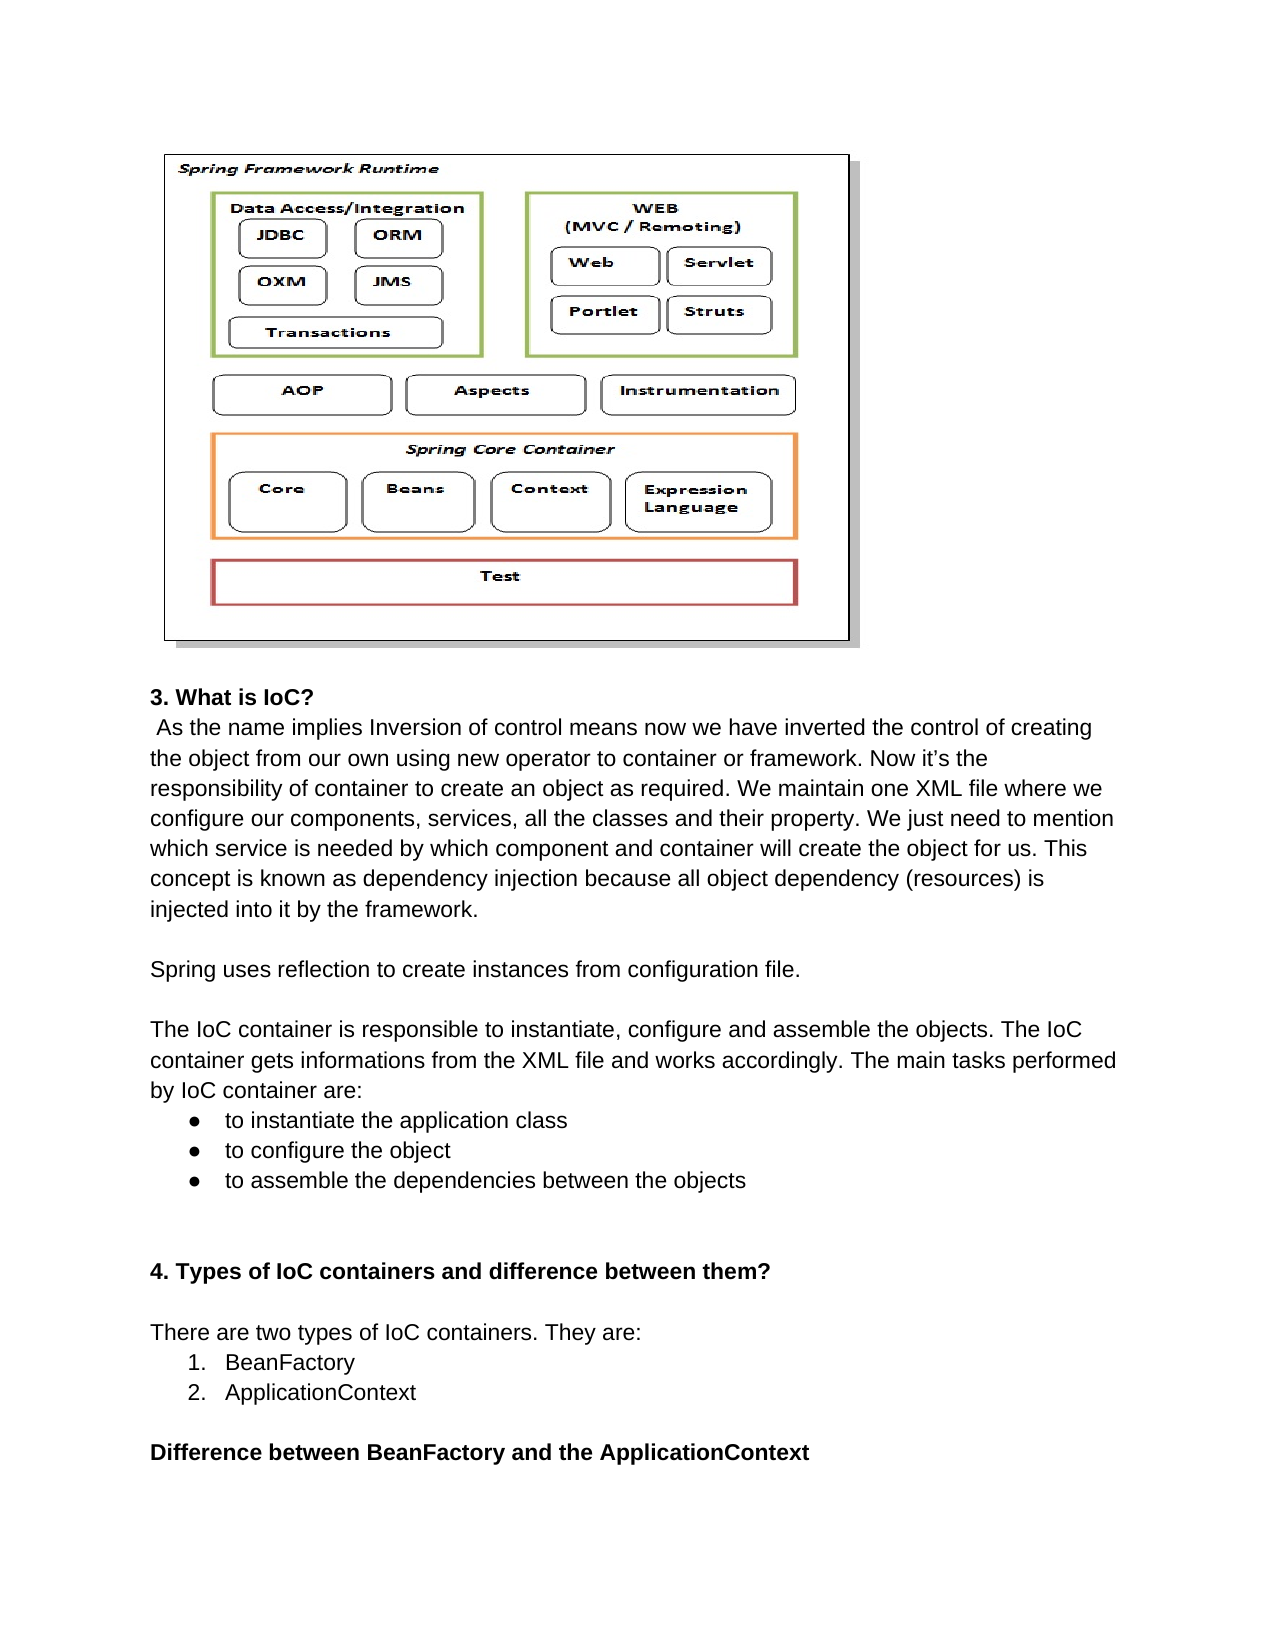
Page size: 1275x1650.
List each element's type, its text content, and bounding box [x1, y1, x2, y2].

text The IoC container is responsible to instantiate, configure and assemble the objects. The IoC container gets informations from the XML file and works accordingly. The main tasks performed by IoC container are: [150, 1016, 1125, 1103]
text Difference between BeanFactory and the ApplicationContext [150, 1439, 1125, 1466]
list to assemble the dependencies between the objects [187, 1167, 1125, 1194]
list ApplicationContext [187, 1379, 1125, 1405]
text 4. Types of IoC containers and difference between them? [150, 1258, 1125, 1284]
text As the name implies Inversion of control means now we have inverted the control of creating the object from our own using new operator to container or framework. Now it’s the responsibility of container to create an object as required. We maintain one XML file where we configure our components, services, all the classes and their property. We just need to mention which service is needed by which component and container will create the object for us. This concept is known as dependency injection because all object dependency (resources) is injected into it by the framework. [150, 714, 1125, 922]
list BeanFactory [187, 1349, 1125, 1375]
list to instantiate the application class [187, 1107, 1125, 1133]
picture [150, 150, 872, 650]
text 3. What is IoC? [150, 684, 1125, 710]
text Spring uses reflection to create instances from configuration file. [150, 956, 1125, 982]
text There are two types of IoC containers. They are: [150, 1318, 1125, 1345]
list to configure the object [187, 1137, 1125, 1163]
